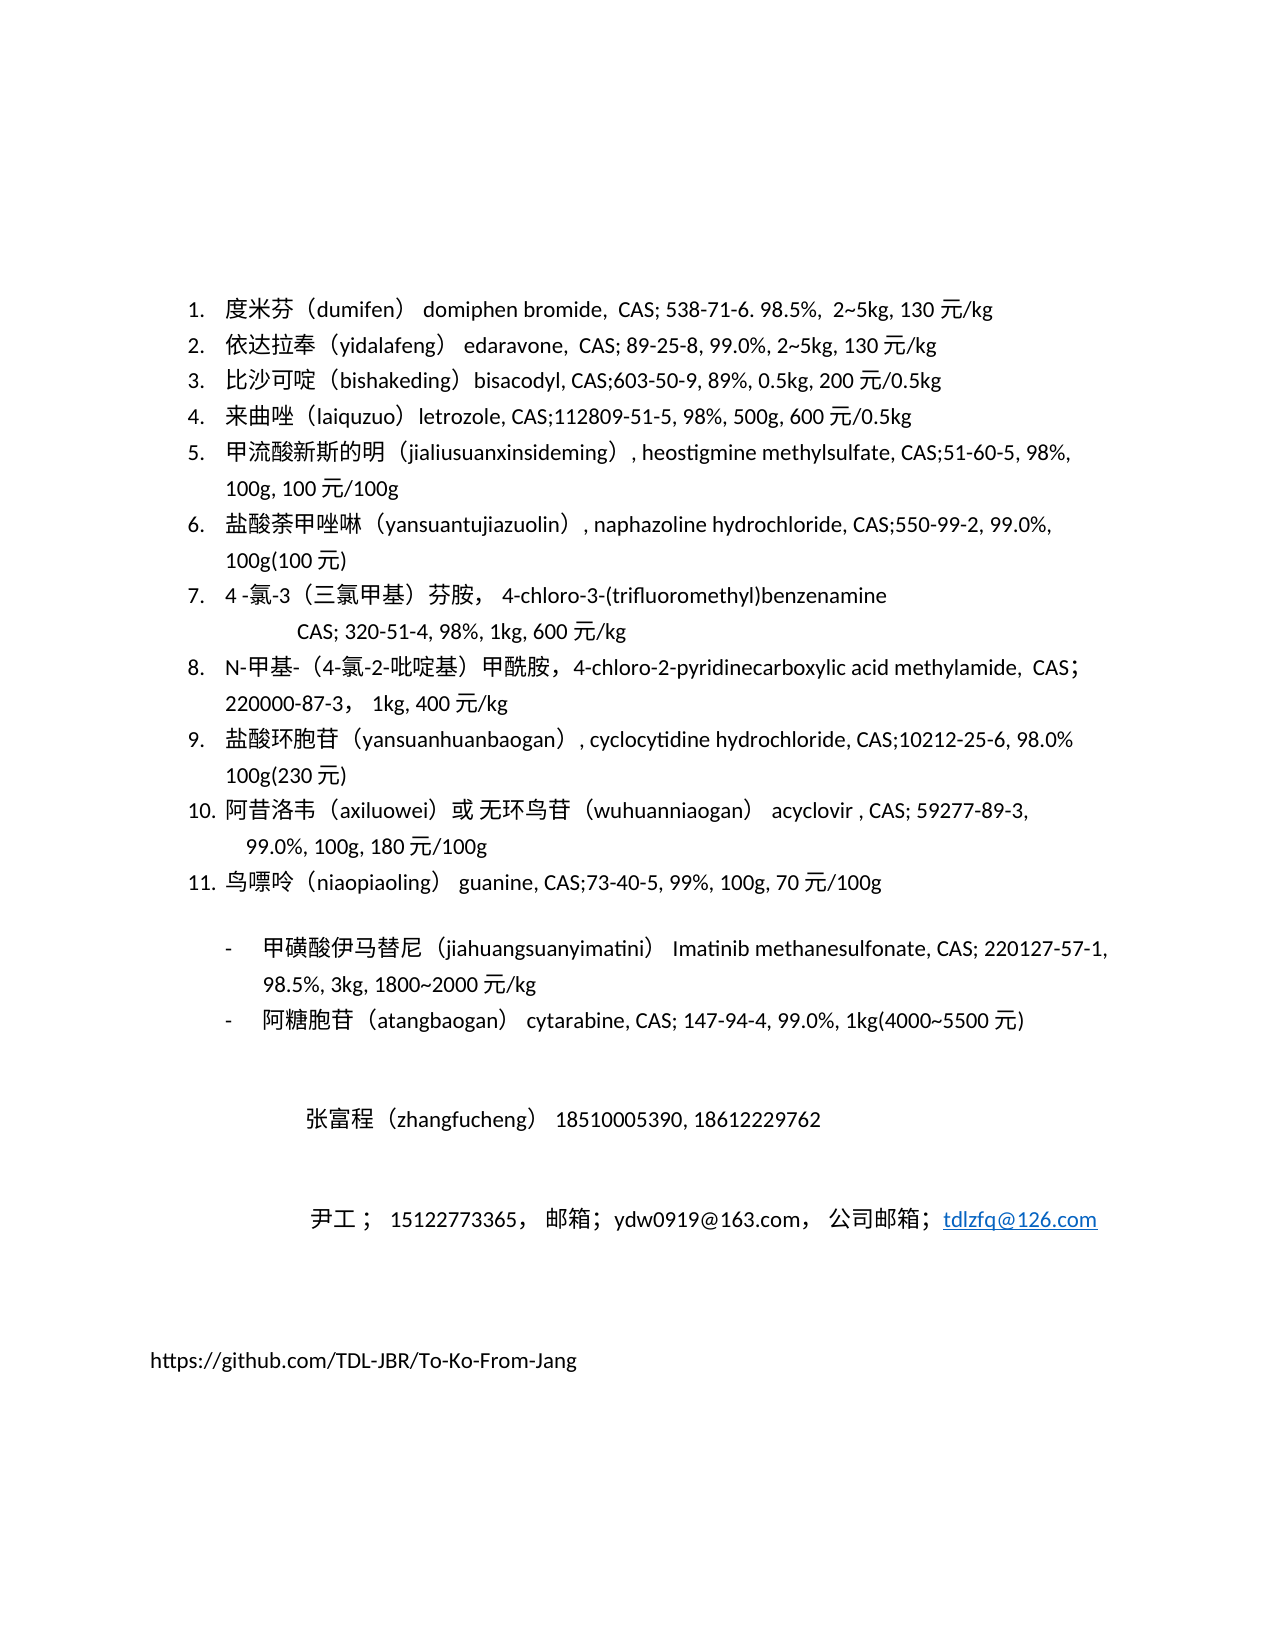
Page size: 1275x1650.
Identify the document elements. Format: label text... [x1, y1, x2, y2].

list 阿昔洛韦（axiluowei）或 无环鸟苷（wuhuanniaogan） acyclovir , CAS; 59277-89-3, [187, 792, 1125, 826]
list 鸟嘌呤（niaopiaoling） guanine, CAS;73-40-5, 99%, 100g, 70元/100g [187, 864, 1125, 897]
list 阿糖胞苷（atangbaogan） cytarabine, CAS; 147-94-4, 99.0%, 1kg(4000~5500元) [225, 1002, 1125, 1035]
list 100g(230元) [225, 756, 1125, 790]
list 甲流酸新斯的明（jialiusuanxinsideming）, heostigmine methylsulfate, CAS;51-60-5, 98%, 100g, 100元/100g [187, 434, 1125, 503]
list 来曲唑（laiquzuo）letrozole, CAS;112809-51-5, 98%, 500g, 600元/0.5kg [187, 398, 1125, 431]
list 盐酸环胞苷（yansuanhuanbaogan）, cyclocytidine hydrochloride, CAS;10212-25-6, 98.0% [187, 721, 1125, 754]
list 度米芬（dumifen） domiphen bromide, CAS; 538-71-6. 98.5%, 2~5kg, 130元/kg [187, 291, 1125, 324]
list CAS; 320-51-4, 98%, 1kg, 600元/kg [225, 613, 1125, 646]
list 4 -氯-3（三氯甲基）芬胺， 4-chloro-3-(trifluoromethyl)benzenamine [187, 577, 1125, 611]
list 盐酸荼甲唑啉（yansuantujiazuolin）, naphazoline hydrochloride, CAS;550-99-2, 99.0%, 100g(100元) [187, 506, 1125, 575]
list 99.0%, 100g, 180元/100g [225, 828, 1125, 861]
list N-甲基-（4-氯-2-吡啶基）甲酰胺，4-chloro-2-pyridinecarboxylic acid methylamide, CAS；220000-87-3， 1kg, 400元/kg [187, 649, 1125, 718]
list 比沙可啶（bishakeding）bisacodyl, CAS;603-50-9, 89%, 0.5kg, 200元/0.5kg [187, 362, 1125, 396]
list 甲磺酸伊马替尼（jiahuangsuanyimatini） Imatinib methanesulfonate, CAS; 220127-57-1, 98.5%, 3kg, 1800~2000元/kg [225, 930, 1125, 999]
text 张富程（zhangfucheng） 18510005390, 18612229762 [150, 1101, 1125, 1134]
text https://github.com/TDL-JBR/To-Ko-From-Jang [150, 1347, 1125, 1375]
list 依达拉奉（yidalafeng） edaravone, CAS; 89-25-8, 99.0%, 2~5kg, 130元/kg [187, 326, 1125, 360]
text 尹工 ； 15122773365， 邮箱；ydw0919@163.com， 公司邮箱；tdlzfq@126.com [150, 1200, 1125, 1234]
